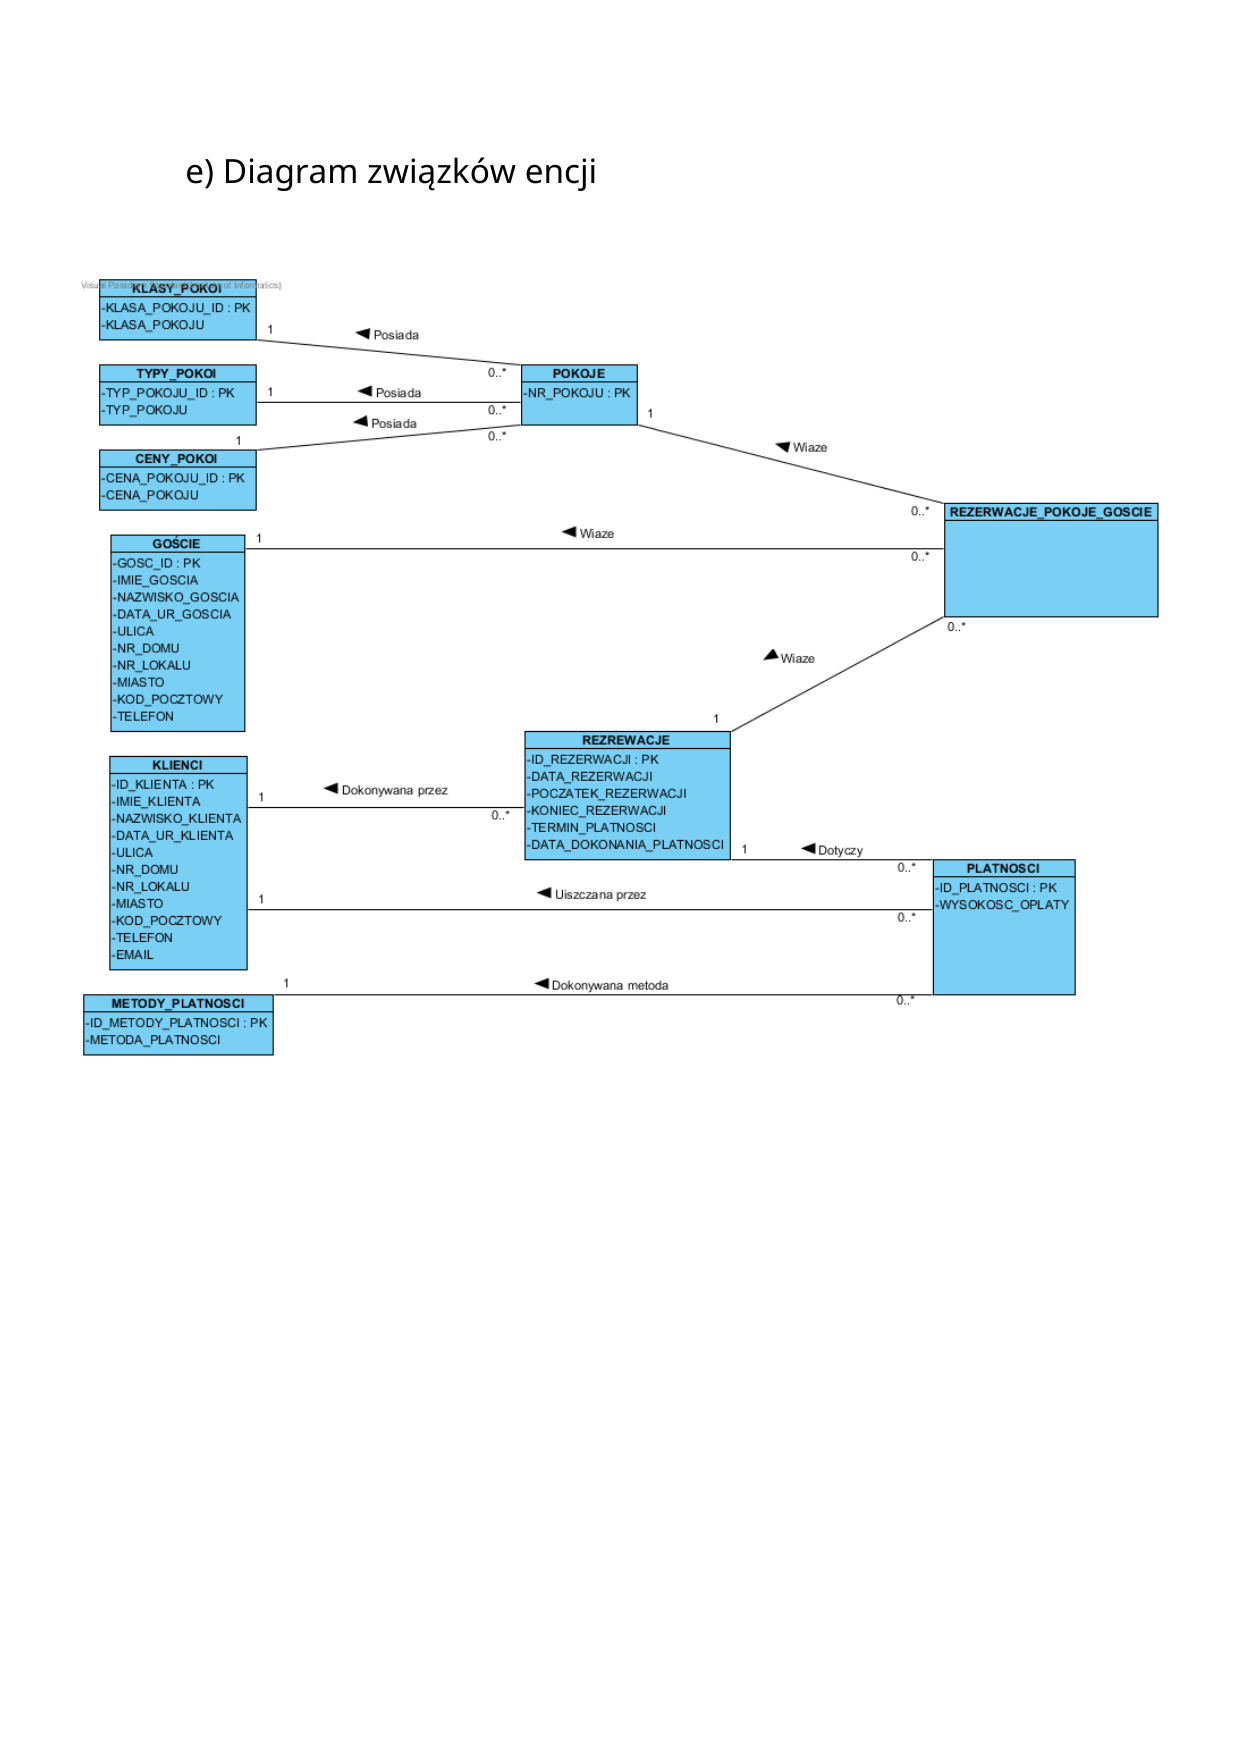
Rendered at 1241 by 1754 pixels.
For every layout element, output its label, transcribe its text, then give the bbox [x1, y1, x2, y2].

subtitle Diagram związków encji [185, 148, 1093, 193]
picture [81, 277, 1162, 1059]
